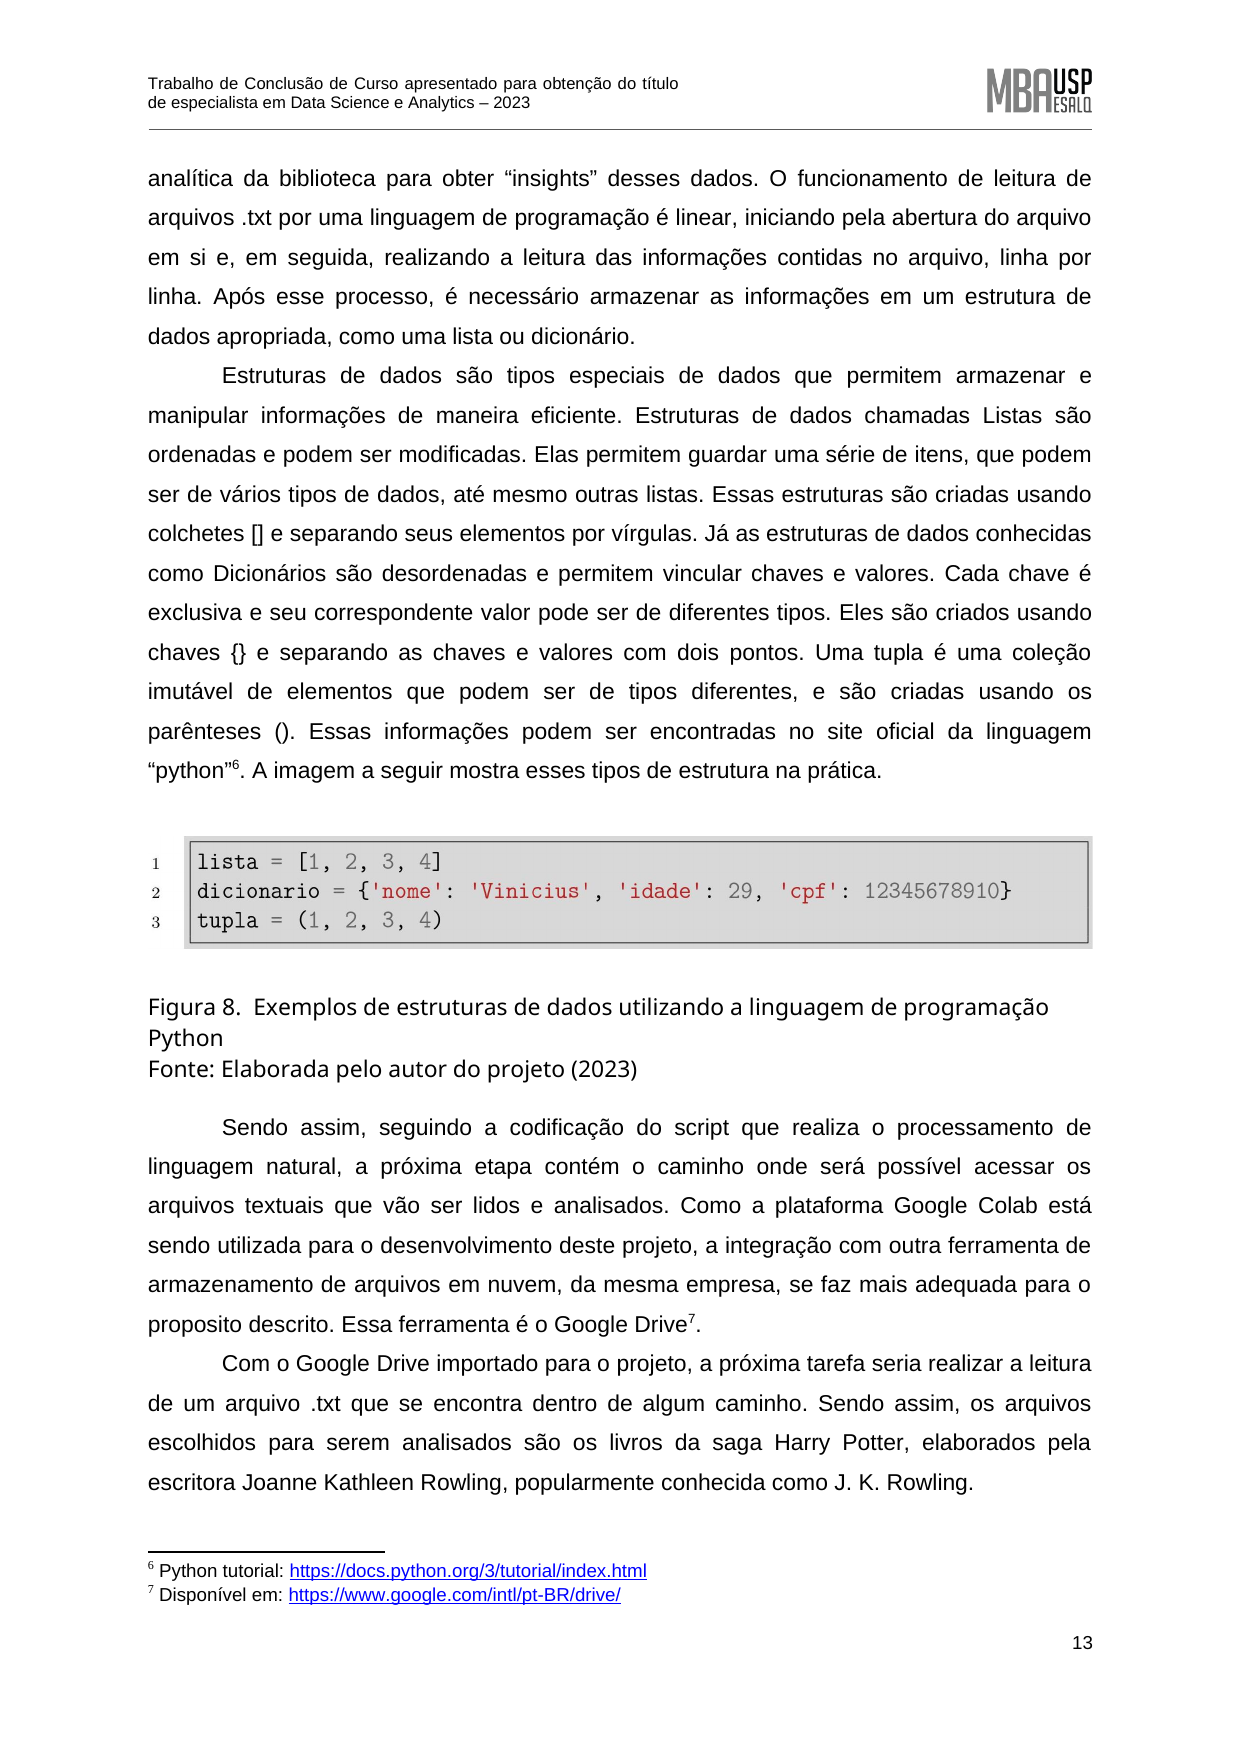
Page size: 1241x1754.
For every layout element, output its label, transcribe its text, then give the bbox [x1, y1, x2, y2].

list Estruturas de dados são tipos especiais de dados que permitem armazenar e manipular informações de maneira eficiente. Estruturas de dados chamadas Listas são ordenadas e podem ser modificadas. Elas permitem guardar uma série de itens, que podem ser de vários tipos de dados, até mesmo outras listas. Essas estruturas são criadas usando colchetes [] e separando seus elementos por vírgulas. Já as estruturas de dados conhecidas como Dicionários são desordenadas e permitem vincular chaves e valores. Cada chave é exclusiva e seu correspondente valor pode ser de diferentes tipos. Eles são criados usando chaves {} e separando as chaves e valores com dois pontos. Uma tupla é uma coleção imutável de elementos que podem ser de tipos diferentes, e são criadas usando os parênteses (). Essas informações podem ser encontradas no site oficial da linguagem “python”. A imagem a seguir mostra esses tipos de estrutura na prática. [148, 362, 1092, 783]
list Sendo assim, seguindo a codificação do script que realiza o processamento de linguagem natural, a próxima etapa contém o caminho onde será possível acessar os arquivos textuais que vão ser lidos e analisados. Como a plataforma Google Colab está sendo utilizada para o desenvolvimento deste projeto, a integração com outra ferramenta de armazenamento de arquivos em nuvem, da mesma empresa, se faz mais adequada para o proposito descrito. Essa ferramenta é o Google Drive. [148, 1113, 1092, 1337]
picture [147, 836, 1093, 949]
picture [984, 67, 1095, 114]
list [148, 165, 1092, 349]
list Com o Google Drive importado para o projeto, a próxima tarefa seria realizar a leitura de um arquivo .txt que se encontra dentro de algum caminho. Sendo assim, os arquivos escolhidos para serem analisados são os livros da saga Harry Potter, elaborados pela escritora Joanne Kathleen Rowling, popularmente conhecida como J. K. Rowling. [148, 1350, 1092, 1495]
text Figura 8. Exemplos de estruturas de dados utilizando a linguagem de programação Python Fonte: Elaborada pelo autor do projeto (2023) [148, 991, 1092, 1084]
